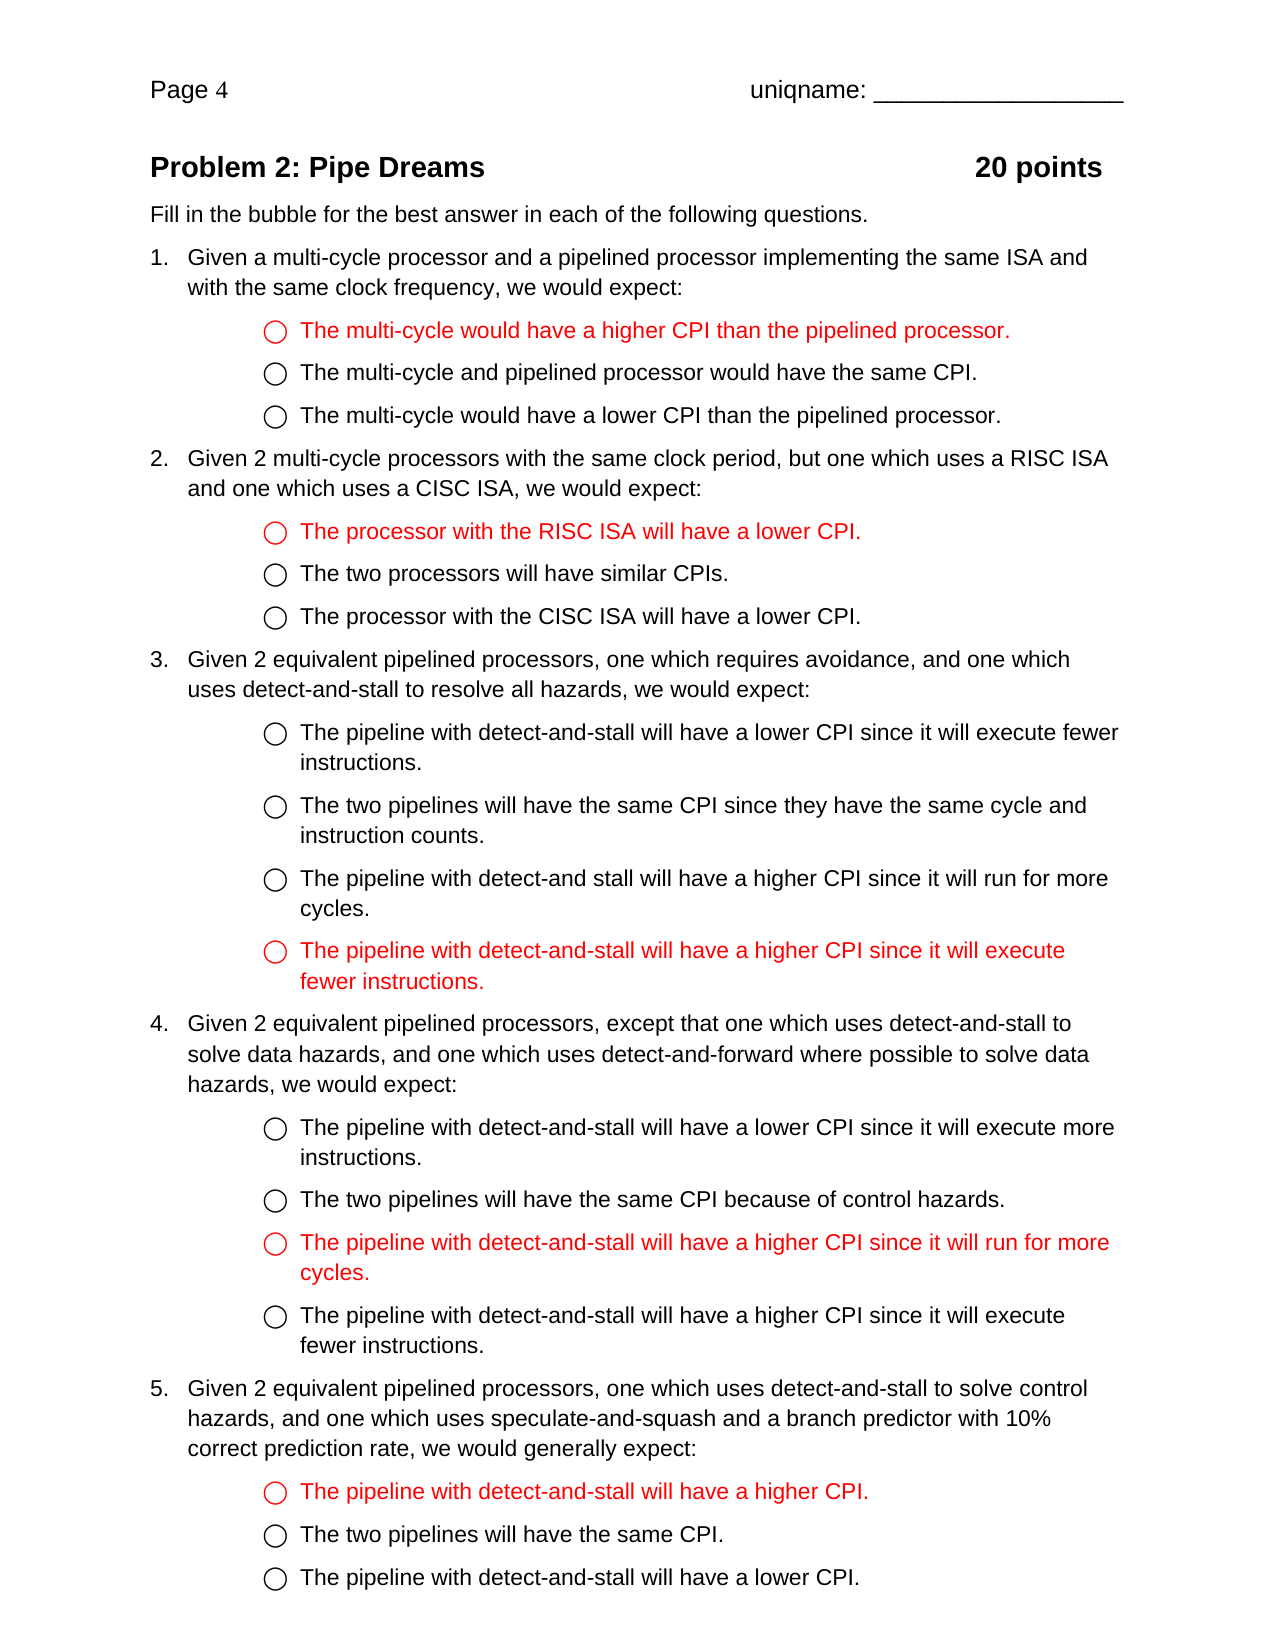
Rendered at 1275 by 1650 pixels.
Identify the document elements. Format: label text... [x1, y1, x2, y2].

list The processor with the RISC ISA will have a lower CPI. [262, 518, 1125, 544]
list The multi-cycle and pipelined processor would have the same CPI. [262, 359, 1125, 386]
list Given a multi-cycle processor and a pipelined processor implementing the same ISA and with the same clock frequency, we would expect: [150, 244, 1125, 300]
list The two processors will have similar CPIs. [262, 560, 1125, 587]
list The pipeline with detect-and stall will have a higher CPI since it will run for more cycles. [262, 864, 1125, 921]
list The pipeline with detect-and-stall will have a lower CPI since it will execute fewer instructions. [262, 719, 1125, 775]
list The pipeline with detect-and-stall will have a lower CPI since it will execute more instructions. [262, 1113, 1125, 1170]
list Given 2 equivalent pipelined processors, one which uses detect-and-stall to solve control hazards, and one which uses speculate-and-squash and a branch predictor with 10% correct prediction rate, we would generally expect: [150, 1375, 1125, 1462]
list Given 2 equivalent pipelined processors, one which requires avoidance, and one which uses detect-and-stall to resolve all hazards, we would expect: [150, 646, 1125, 702]
subtitle Problem 2: Pipe Dreams 20 points [150, 150, 1125, 183]
text Fill in the bubble for the best answer in each of the following questions. [150, 201, 1125, 227]
list The two pipelines will have the same CPI because of control hazards. [262, 1186, 1125, 1213]
list The multi-cycle would have a higher CPI than the pipelined processor. [262, 317, 1125, 343]
list The two pipelines will have the same CPI. [262, 1521, 1125, 1547]
list The two pipelines will have the same CPI since they have the same cycle and instruction counts. [262, 792, 1125, 848]
list The pipeline with detect-and-stall will have a higher CPI. [262, 1478, 1125, 1504]
list The pipeline with detect-and-stall will have a higher CPI since it will execute fewer instructions. [262, 1302, 1125, 1359]
list Given 2 multi-cycle processors with the same clock period, but one which uses a RISC ISA and one which uses a CISC ISA, we would expect: [150, 445, 1125, 501]
list The pipeline with detect-and-stall will have a higher CPI since it will execute fewer instructions. [262, 937, 1125, 994]
list Given 2 equivalent pipelined processors, except that one which uses detect-and-stall to solve data hazards, and one which uses detect-and-forward where possible to solve data hazards, we would expect: [150, 1010, 1125, 1097]
list The processor with the CISC ISA will have a lower CPI. [262, 603, 1125, 629]
list The pipeline with detect-and-stall will have a lower CPI. [262, 1563, 1125, 1590]
list The pipeline with detect-and-stall will have a higher CPI since it will run for more cycles. [262, 1229, 1125, 1286]
list The multi-cycle would have a lower CPI than the pipelined processor. [262, 402, 1125, 428]
